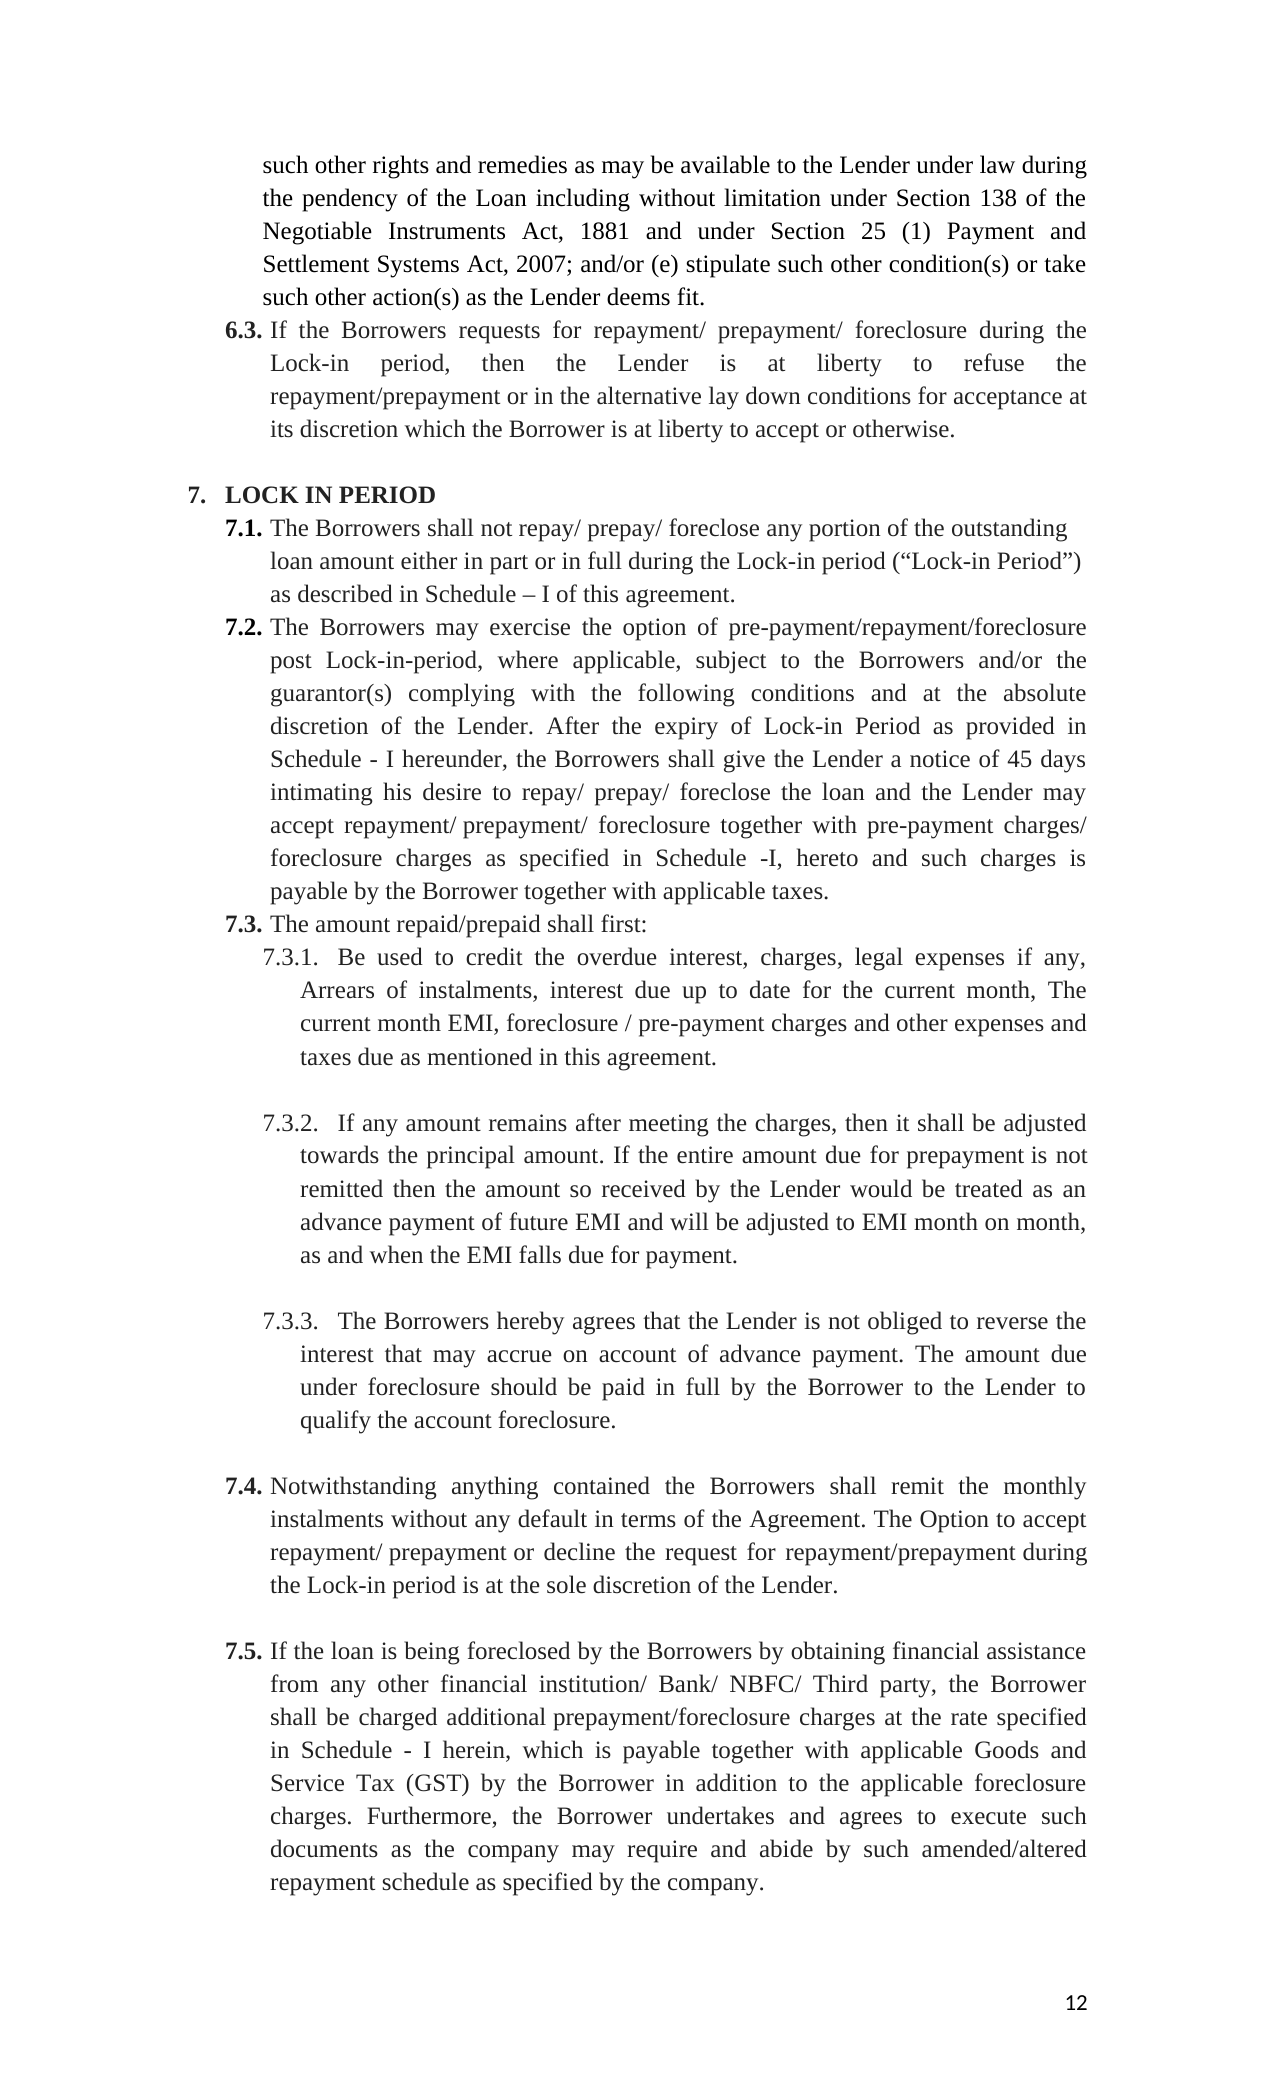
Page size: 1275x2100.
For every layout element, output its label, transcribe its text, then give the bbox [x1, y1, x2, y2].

list If any amount remains after meeting the charges, then it shall be adjusted towards the principal amount. If the entire amount due for prepayment is not remitted then the amount so received by the Lender would be treated as an advance payment of future EMI and will be adjusted to EMI month on month, as and when the EMI falls due for payment. [262, 1108, 1087, 1268]
list The amount repaid/prepaid shall first: [225, 909, 1087, 938]
list LOCK IN PERIOD [187, 480, 1087, 509]
list The Borrowers may exercise the option of pre-payment/repayment/foreclosure post Lock-in-period, where applicable, subject to the Borrowers and/or the guarantor(s) complying with the following conditions and at the absolute discretion of the Lender. After the expiry of Lock-in Period as provided in Schedule - I hereunder, the Borrowers shall give the Lender a notice of 45 days intimating his desire to repay/ prepay/ foreclose the loan and the Lender may accept repayment/ prepayment/ foreclosure together with pre-payment charges/ foreclosure charges as specified in Schedule -I, hereto and such charges is payable by the Borrower together with applicable taxes. [225, 612, 1087, 905]
list If the Borrowers requests for repayment/ prepayment/ foreclosure during the Lock-in period, then the Lender is at liberty to refuse the repayment/prepayment or in the alternative lay down conditions for acceptance at its discretion which the Borrower is at liberty to accept or otherwise. [225, 315, 1087, 443]
list The Borrowers shall not repay/ prepay/ foreclose any portion of the outstanding loan amount either in part or in full during the Lock-in period (“Lock-in Period”) as described in Schedule – I of this agreement. [225, 513, 1087, 608]
list The Borrowers hereby agrees that the Lender is not obliged to reverse the interest that may accrue on account of advance payment. The amount due under foreclosure should be paid in full by the Borrower to the Lender to qualify the account foreclosure. [262, 1306, 1087, 1433]
list If the loan is being foreclosed by the Borrowers by obtaining financial assistance from any other financial institution/ Bank/ NBFC/ Third party, the Borrower shall be charged additional prepayment/foreclosure charges at the rate specified in Schedule - I herein, which is payable together with applicable Goods and Service Tax (GST) by the Borrower in addition to the applicable foreclosure charges. Furthermore, the Borrower undertakes and agrees to execute such documents as the company may require and abide by such amended/altered repayment schedule as specified by the company. [225, 1636, 1087, 1896]
list Notwithstanding anything contained the Borrowers shall remit the monthly instalments without any default in terms of the Agreement. The Option to accept repayment/ prepayment or decline the request for repayment/prepayment during the Lock-in period is at the sole discretion of the Lender. [225, 1471, 1087, 1599]
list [187, 150, 1087, 311]
list Be used to credit the overdue interest, charges, legal expenses if any, Arrears of instalments, interest due up to date for the current month, The current month EMI, foreclosure / pre-payment charges and other expenses and taxes due as mentioned in this agreement. [262, 942, 1087, 1070]
